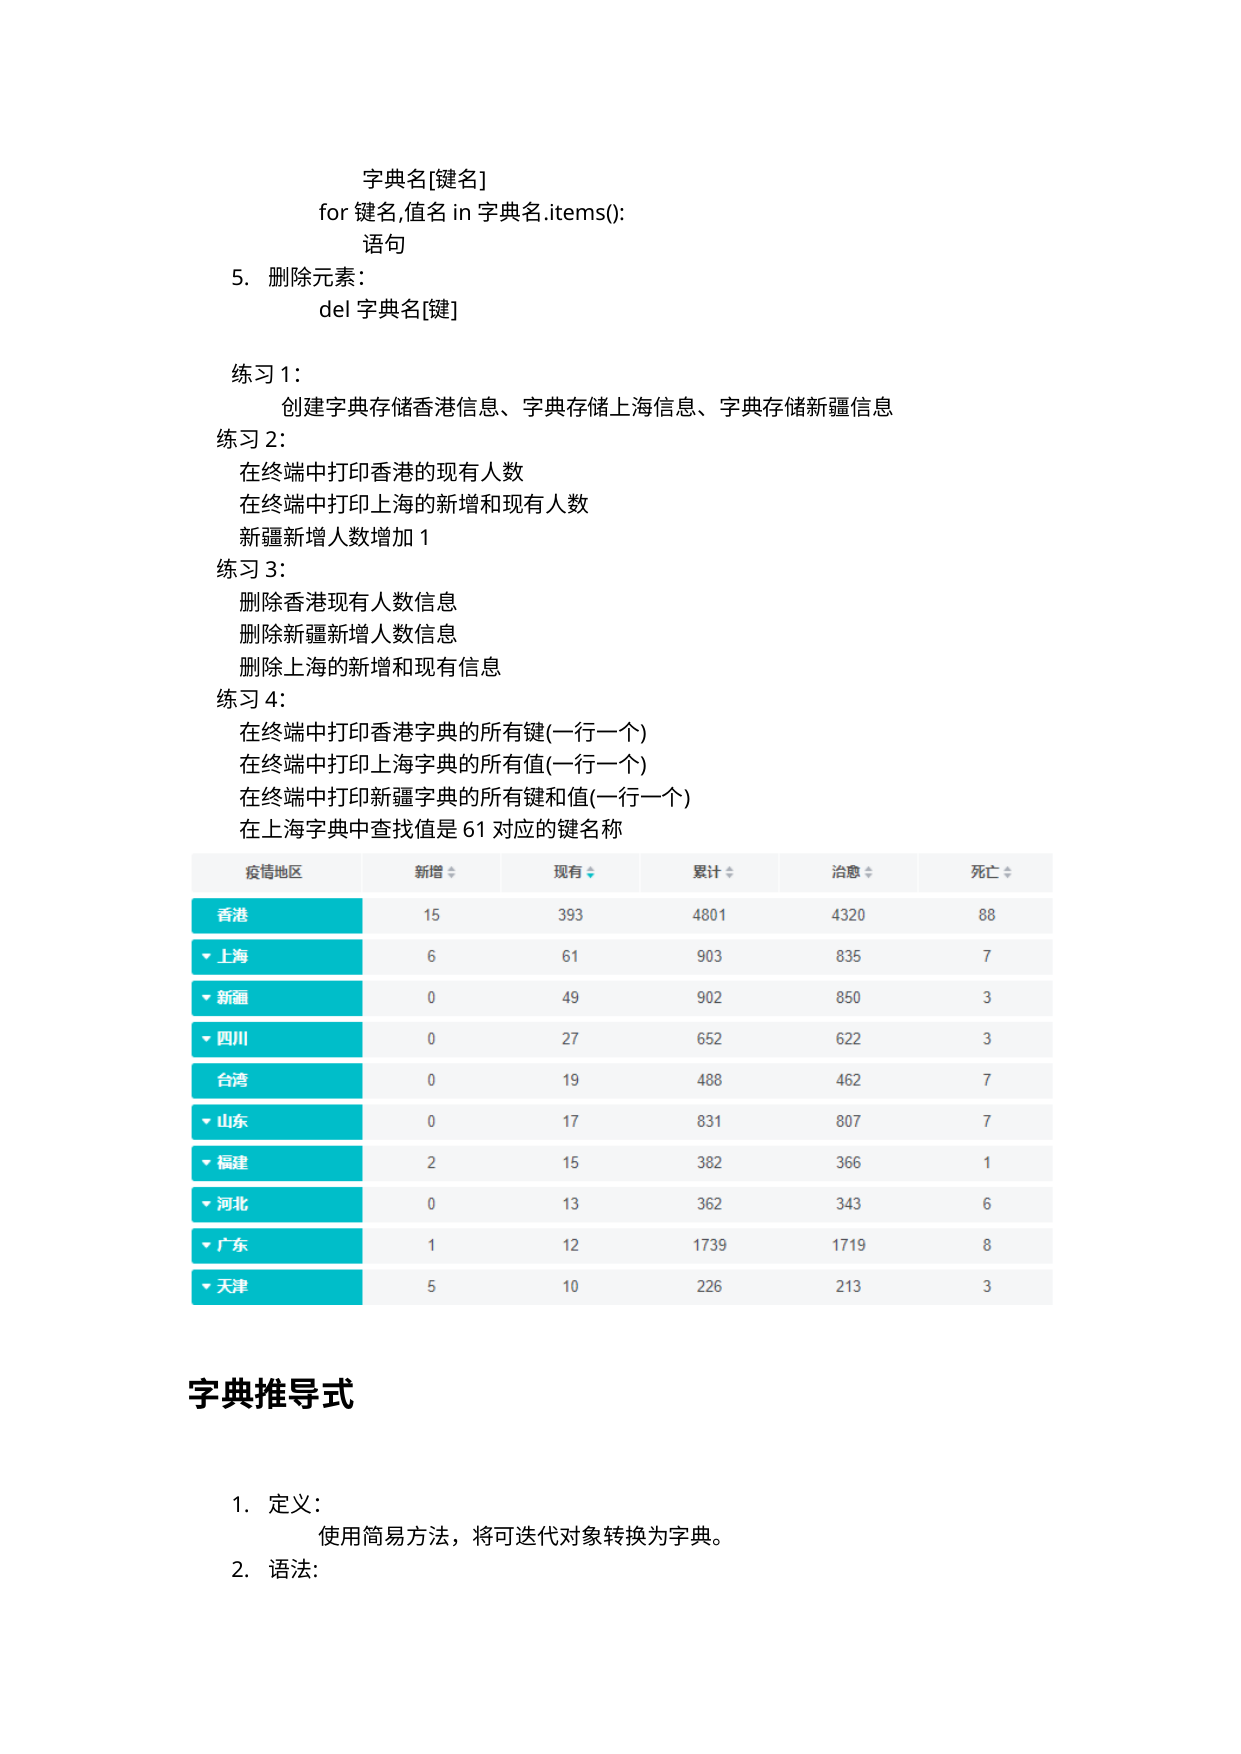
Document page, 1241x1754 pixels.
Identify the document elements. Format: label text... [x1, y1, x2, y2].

text 练习3： [194, 552, 1053, 584]
text 在终端中打印香港字典的所有键(一行一个) [194, 714, 1053, 747]
picture [187, 844, 1053, 1305]
text 在终端中打印香港的现有人数 [194, 454, 1053, 487]
text 在终端中打印新疆字典的所有键和值(一行一个) [194, 779, 1053, 812]
text 删除香港现有人数信息 [194, 584, 1053, 617]
text 语句 [362, 227, 1053, 259]
text 字典名[键名] [275, 162, 1053, 194]
text 在终端中打印上海的新增和现有人数 [194, 487, 1053, 519]
text 练习1： [231, 357, 1053, 389]
text 创建字典存储香港信息、字典存储上海信息、字典存储新疆信息 [275, 389, 1053, 422]
text 新疆新增人数增加1 [194, 519, 1053, 552]
text del 字典名[键] [275, 292, 1053, 324]
text for 键名,值名 in 字典名.items(): [275, 194, 1053, 227]
subtitle 字典推导式 [187, 1359, 1053, 1424]
text 删除新疆新增人数信息 [194, 617, 1053, 649]
text 使用简易方法，将可迭代对象转换为字典。 [275, 1519, 1053, 1551]
text 练习2： [194, 422, 1053, 454]
list 定义： [231, 1486, 1053, 1519]
text 练习4： [194, 682, 1053, 714]
list 语法: [231, 1551, 1053, 1584]
text 在终端中打印上海字典的所有值(一行一个) [194, 747, 1053, 779]
list 删除元素： [231, 259, 1053, 292]
text 删除上海的新增和现有信息 [194, 649, 1053, 682]
text 在上海字典中查找值是61对应的键名称 [194, 812, 1053, 844]
